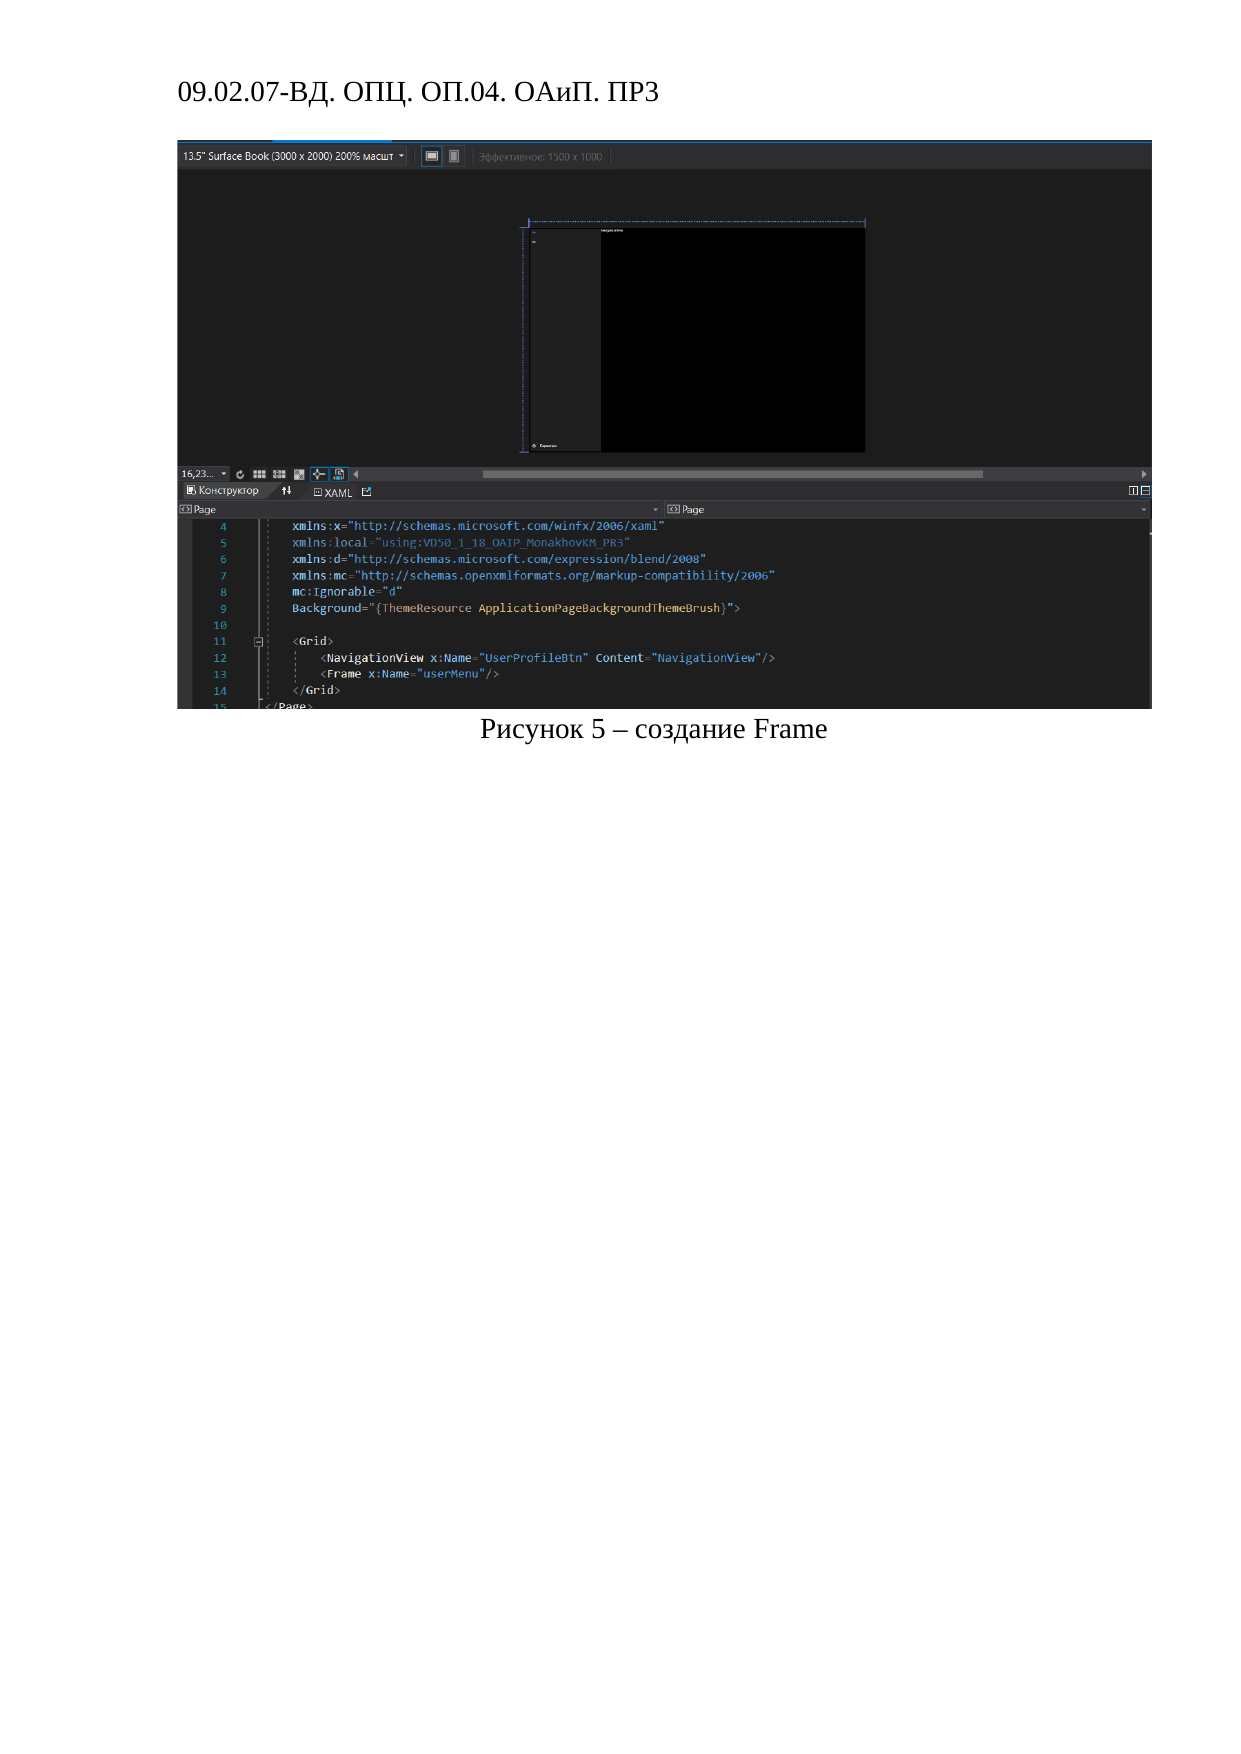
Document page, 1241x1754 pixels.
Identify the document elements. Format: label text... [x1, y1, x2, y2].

text Рисунок 5 – создание Frame [177, 709, 1129, 1636]
picture [177, 140, 1152, 709]
